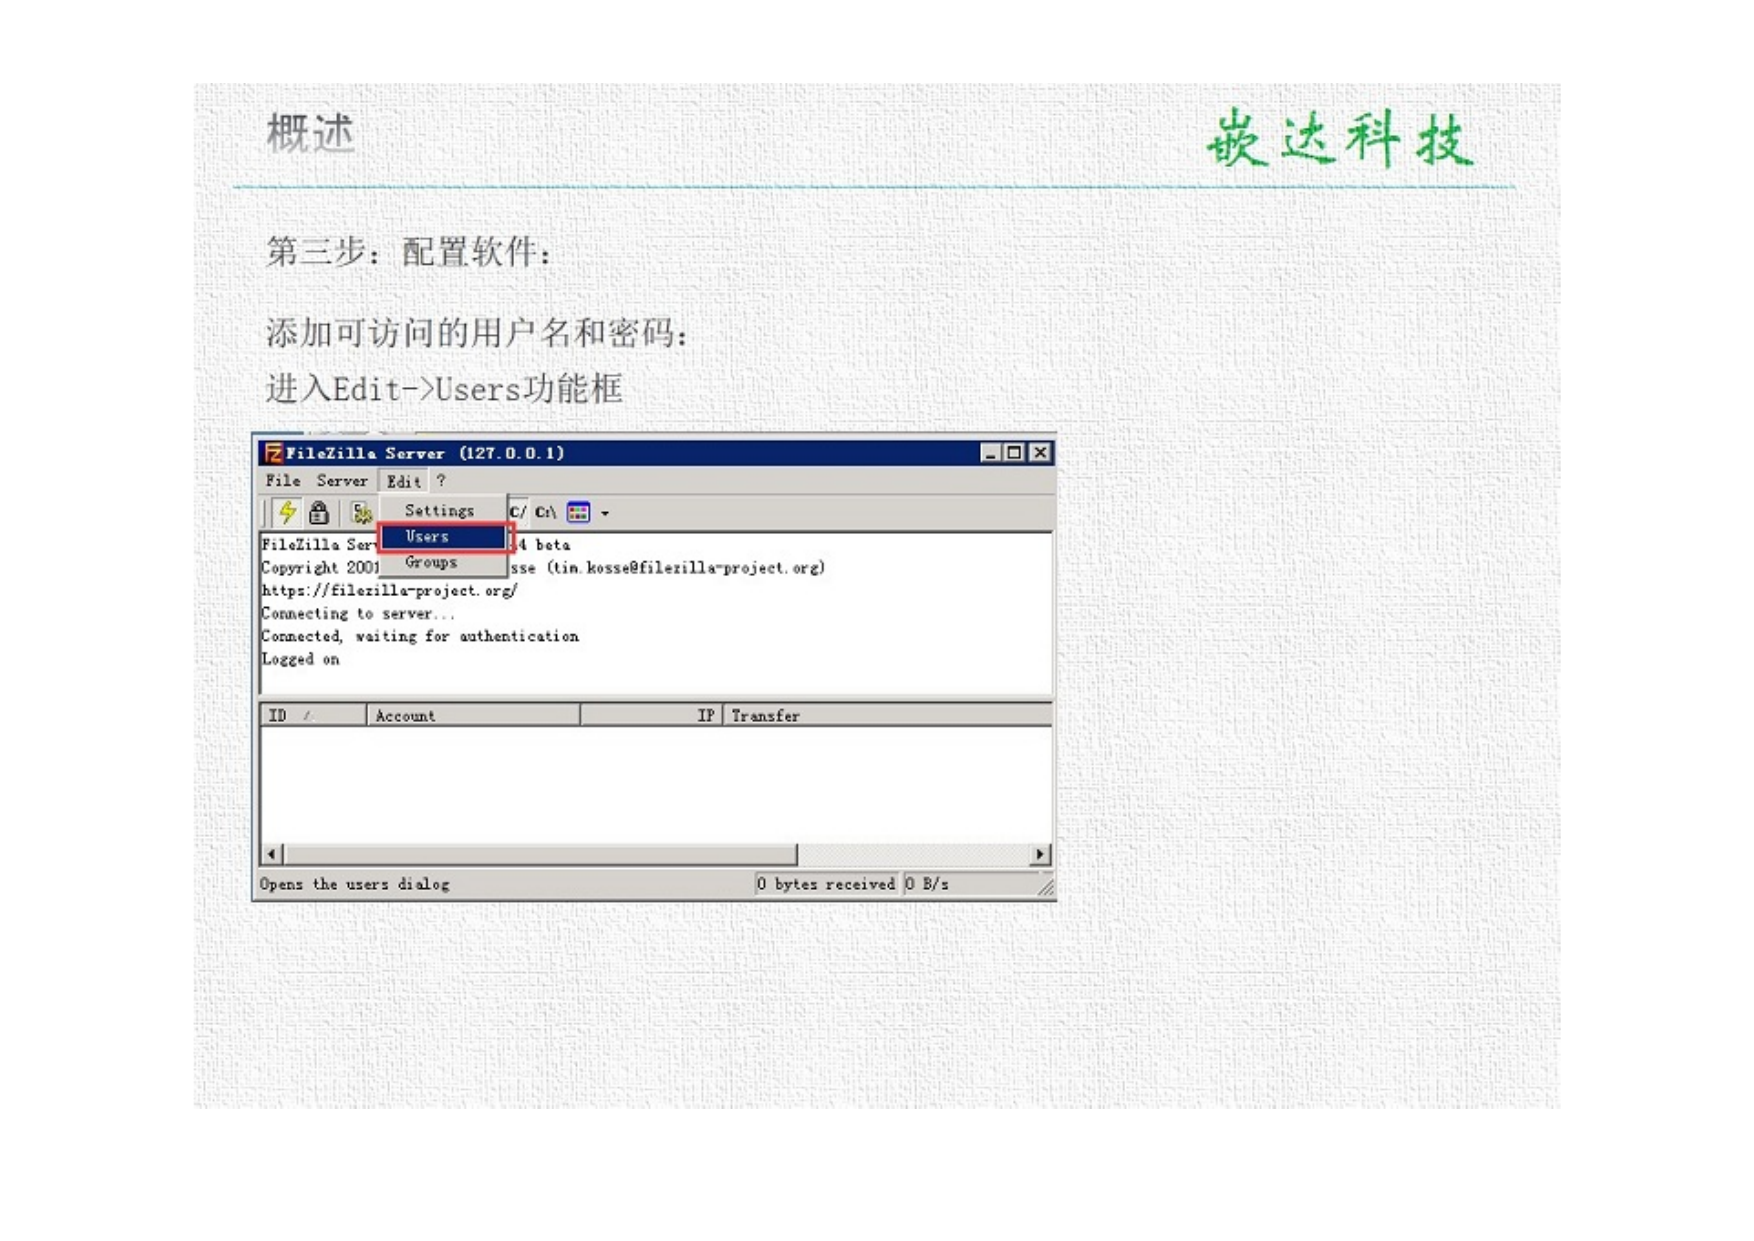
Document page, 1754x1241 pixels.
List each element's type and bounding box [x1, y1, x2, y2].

picture [193, 83, 1561, 1109]
